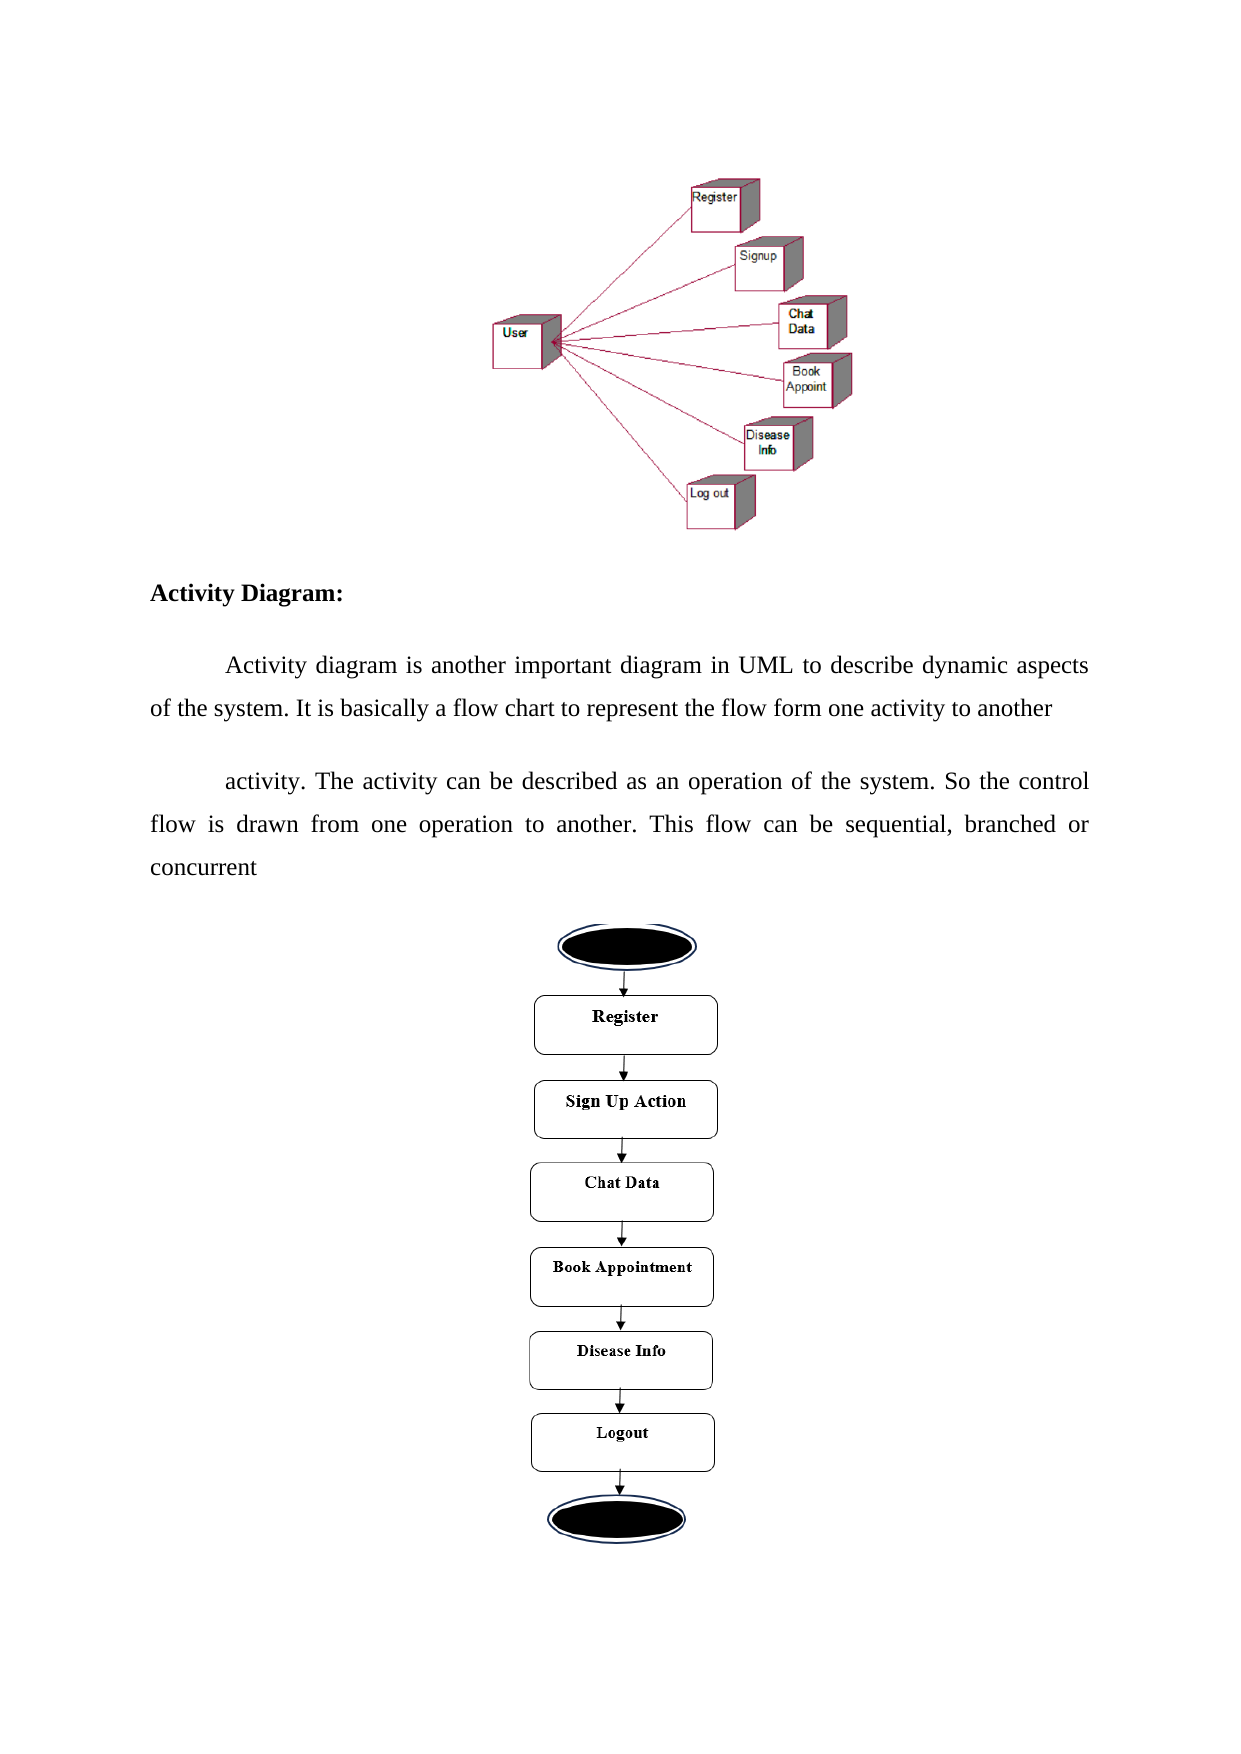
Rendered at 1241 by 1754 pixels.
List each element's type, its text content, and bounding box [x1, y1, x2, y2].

picture [516, 924, 724, 1548]
text Activity diagram is another important diagram in UML to describe dynamic aspects of the system. It is basically a flow chart to represent the flow form one activity to another [150, 650, 1090, 722]
text activity. The activity can be described as an operation of the system. So the control flow is drawn from one operation to another. This flow can be sequential, branched or concurrent [150, 766, 1090, 881]
text Activity Diagram: [150, 578, 1090, 607]
picture [460, 150, 855, 535]
